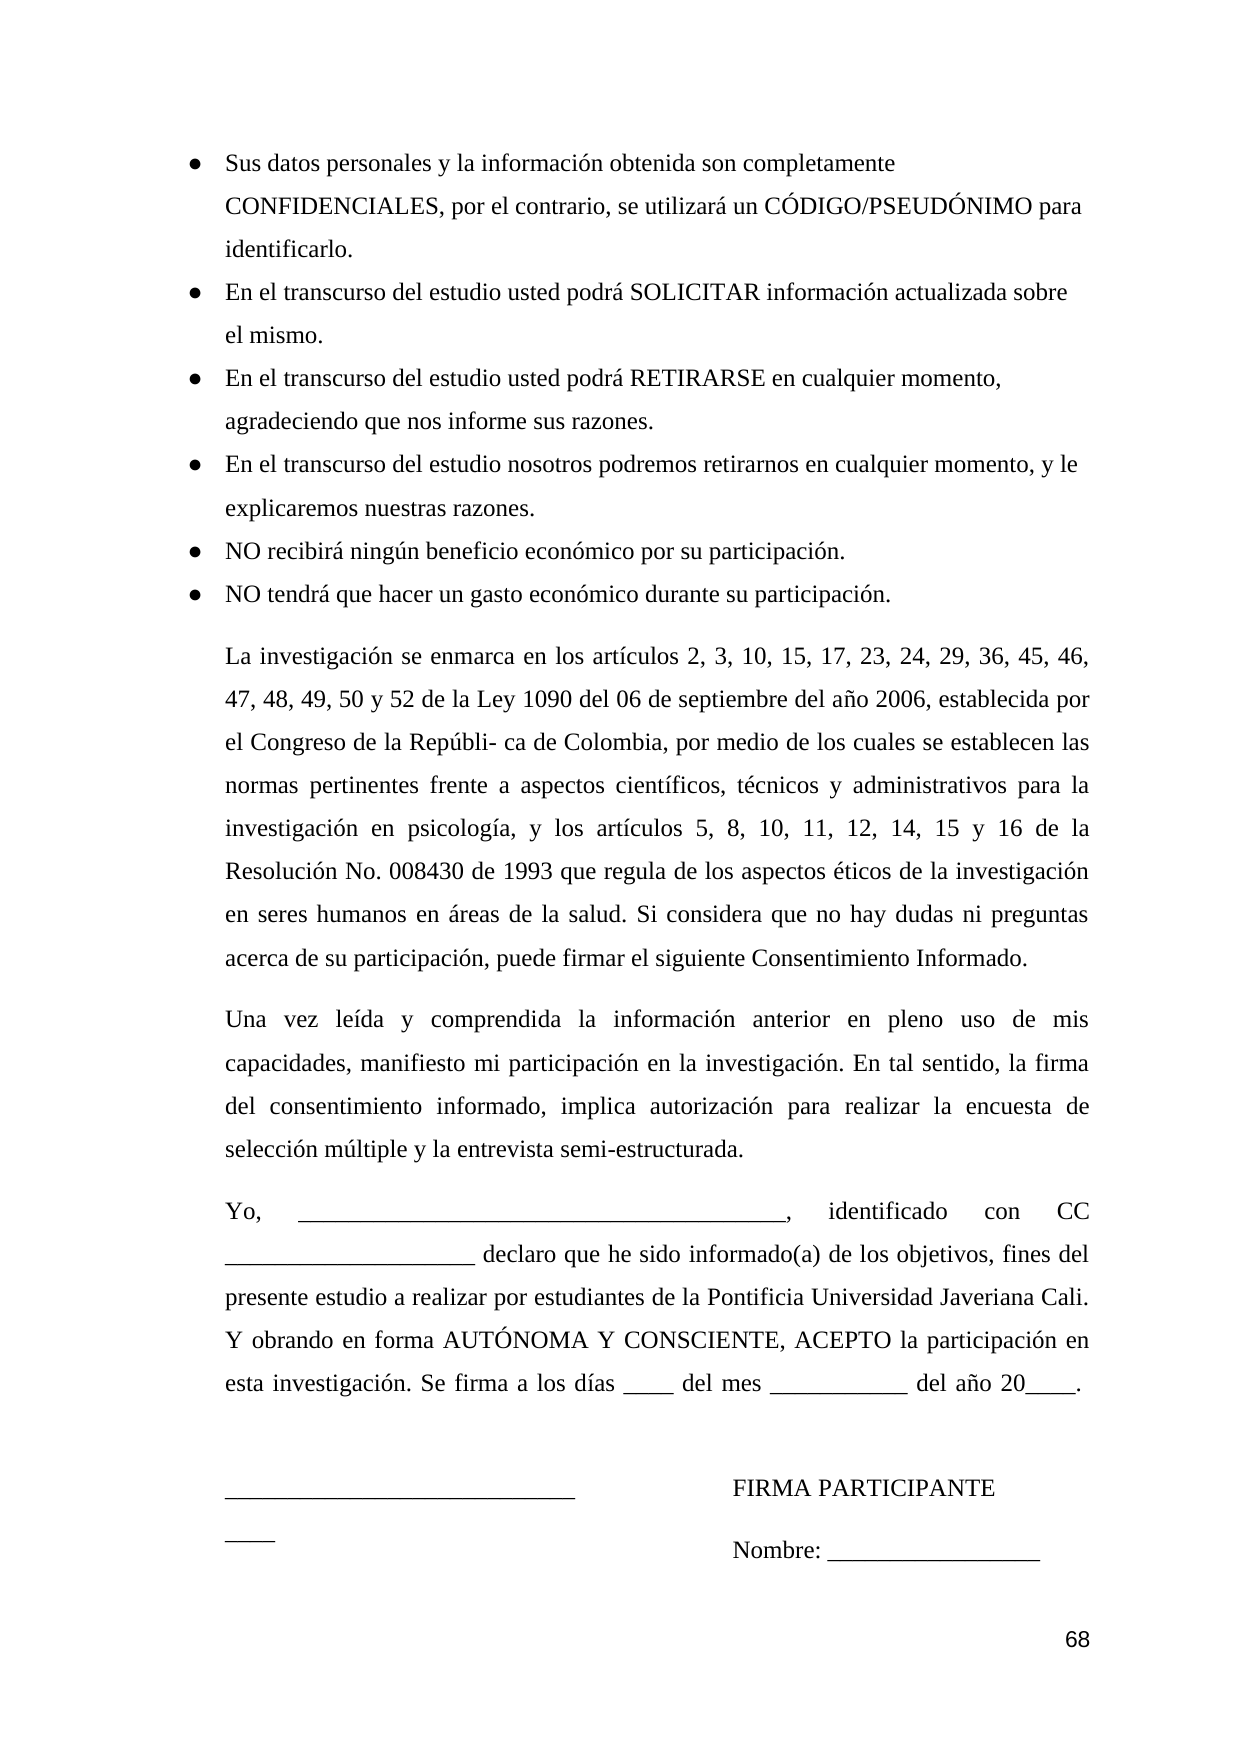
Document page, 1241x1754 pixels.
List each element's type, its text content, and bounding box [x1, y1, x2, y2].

list NO tendrá que hacer un gasto económico durante su participación. [187, 579, 1090, 608]
text ________________________________ [225, 1473, 582, 1545]
list En el transcurso del estudio nosotros podremos retirarnos en cualquier momento, y le explicaremos nuestras razones. [187, 449, 1090, 521]
text Nombre: _________________ [732, 1535, 1090, 1564]
list En el transcurso del estudio usted podrá SOLICITAR información actualizada sobre el mismo. [187, 277, 1090, 349]
text La investigación se enmarca en los artículos 2, 3, 10, 15, 17, 23, 24, 29, 36, 45, 46, 47, 48, 49, 50 y 52 de la Ley 1090 del 06 de septiembre del año 2006, establecida por el Congreso de la Repúbli- ca de Colombia, por medio de los cuales se establecen las normas pertinentes frente a aspectos científicos, técnicos y administrativos para la investigación en psicología, y los artículos 5, 8, 10, 11, 12, 14, 15 y 16 de la Resolución No. 008430 de 1993 que regula de los aspectos éticos de la investigación en seres humanos en áreas de la salud. Si considera que no hay dudas ni preguntas acerca de su participación, puede firmar el siguiente Consentimiento Informado. [225, 641, 1090, 971]
text Yo, _______________________________________, identificado con CC ____________________ declaro que he sido informado(a) de los objetivos, fines del presente estudio a realizar por estudiantes de la Pontificia Universidad Javeriana Cali. Y obrando en forma AUTÓNOMA Y CONSCIENTE, ACEPTO la participación en esta investigación. Se firma a los días ____ del mes ___________ del año 20____. [225, 1196, 1090, 1440]
text Una vez leída y comprendida la información anterior en pleno uso de mis capacidades, manifiesto mi participación en la investigación. En tal sentido, la firma del consentimiento informado, implica autorización para realizar la encuesta de selección múltiple y la entrevista semi-estructurada. [225, 1004, 1090, 1163]
list Sus datos personales y la información obtenida son completamente CONFIDENCIALES, por el contrario, se utilizará un CÓDIGO/PSEUDÓNIMO para identificarlo. [187, 148, 1090, 263]
text FIRMA PARTICIPANTE [732, 1473, 1090, 1502]
list En el transcurso del estudio usted podrá RETIRARSE en cualquier momento, agradeciendo que nos informe sus razones. [187, 363, 1090, 435]
list NO recibirá ningún beneficio económico por su participación. [187, 536, 1090, 564]
